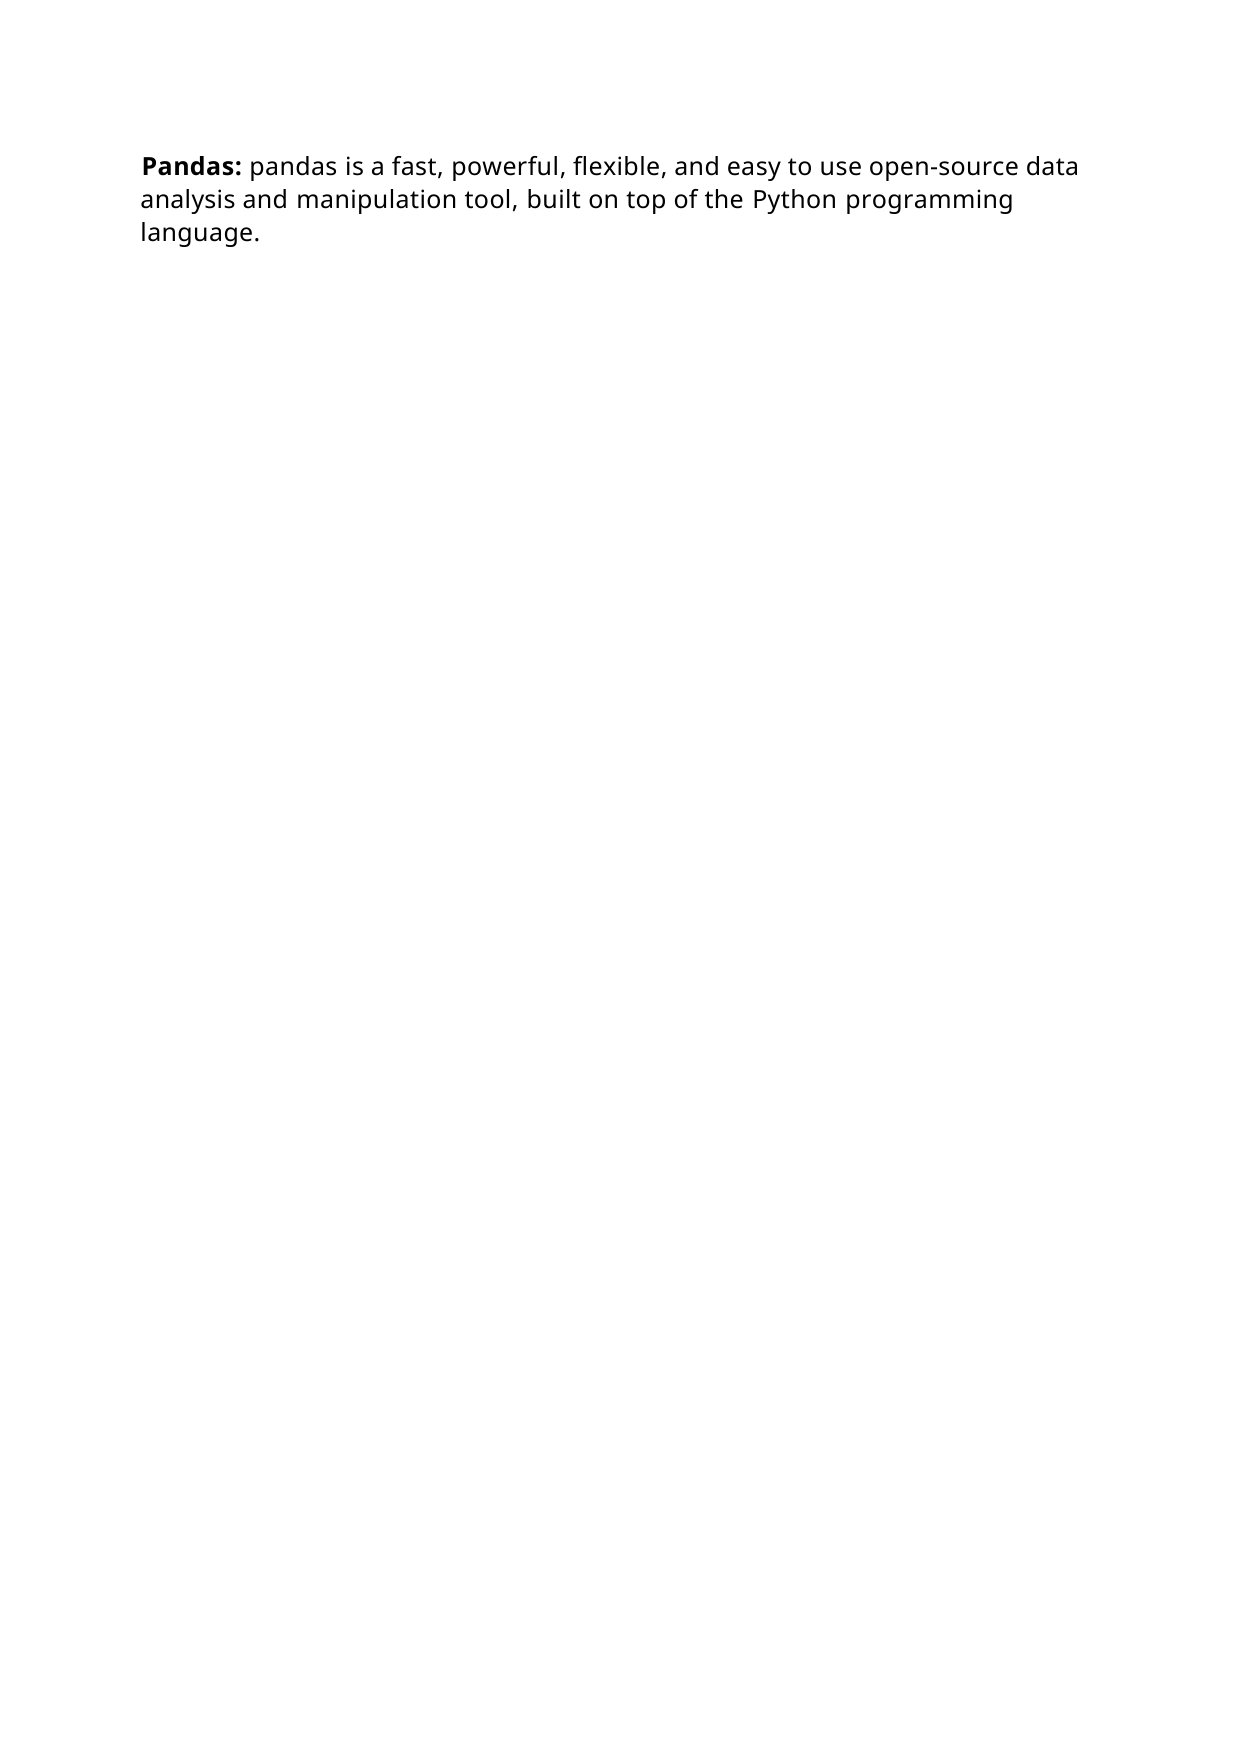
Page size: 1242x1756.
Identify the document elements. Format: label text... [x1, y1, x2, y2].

text Pandas: pandas is a fast, powerful, flexible, and easy to use open-source data analysis and manipulation tool, built on top of the Python programming language. [140, 149, 1138, 248]
